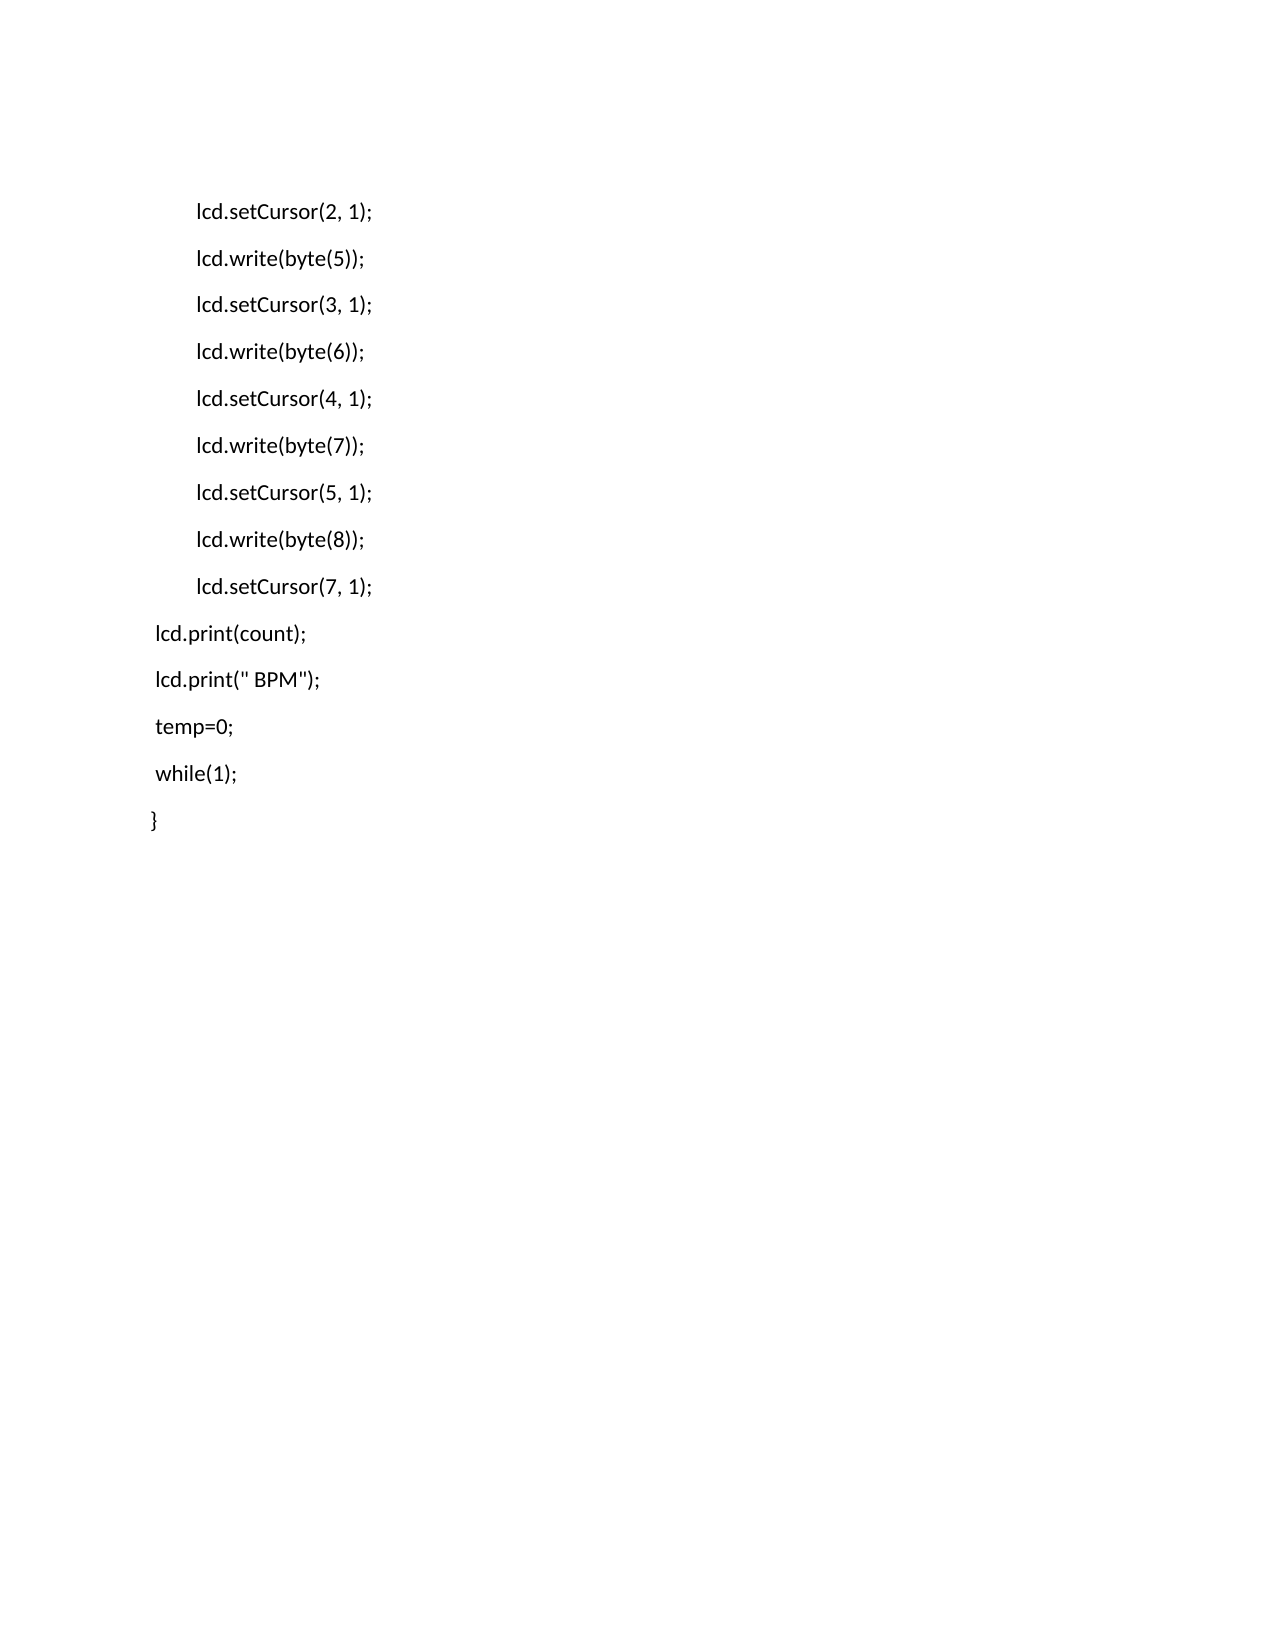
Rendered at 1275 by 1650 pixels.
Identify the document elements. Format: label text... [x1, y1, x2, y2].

text lcd.write(byte(6)); [150, 337, 1125, 366]
text } [150, 806, 1125, 834]
text lcd.write(byte(5)); [150, 244, 1125, 272]
text lcd.setCursor(7, 1); [150, 572, 1125, 600]
text lcd.print(count); [150, 619, 1125, 647]
text while(1); [150, 759, 1125, 787]
text temp=0; [150, 712, 1125, 741]
text lcd.setCursor(2, 1); [150, 197, 1125, 225]
text lcd.setCursor(3, 1); [150, 291, 1125, 319]
text lcd.setCursor(5, 1); [150, 478, 1125, 506]
text lcd.write(byte(8)); [150, 525, 1125, 553]
text lcd.write(byte(7)); [150, 431, 1125, 459]
text lcd.setCursor(4, 1); [150, 384, 1125, 412]
text lcd.print(" BPM"); [150, 666, 1125, 694]
